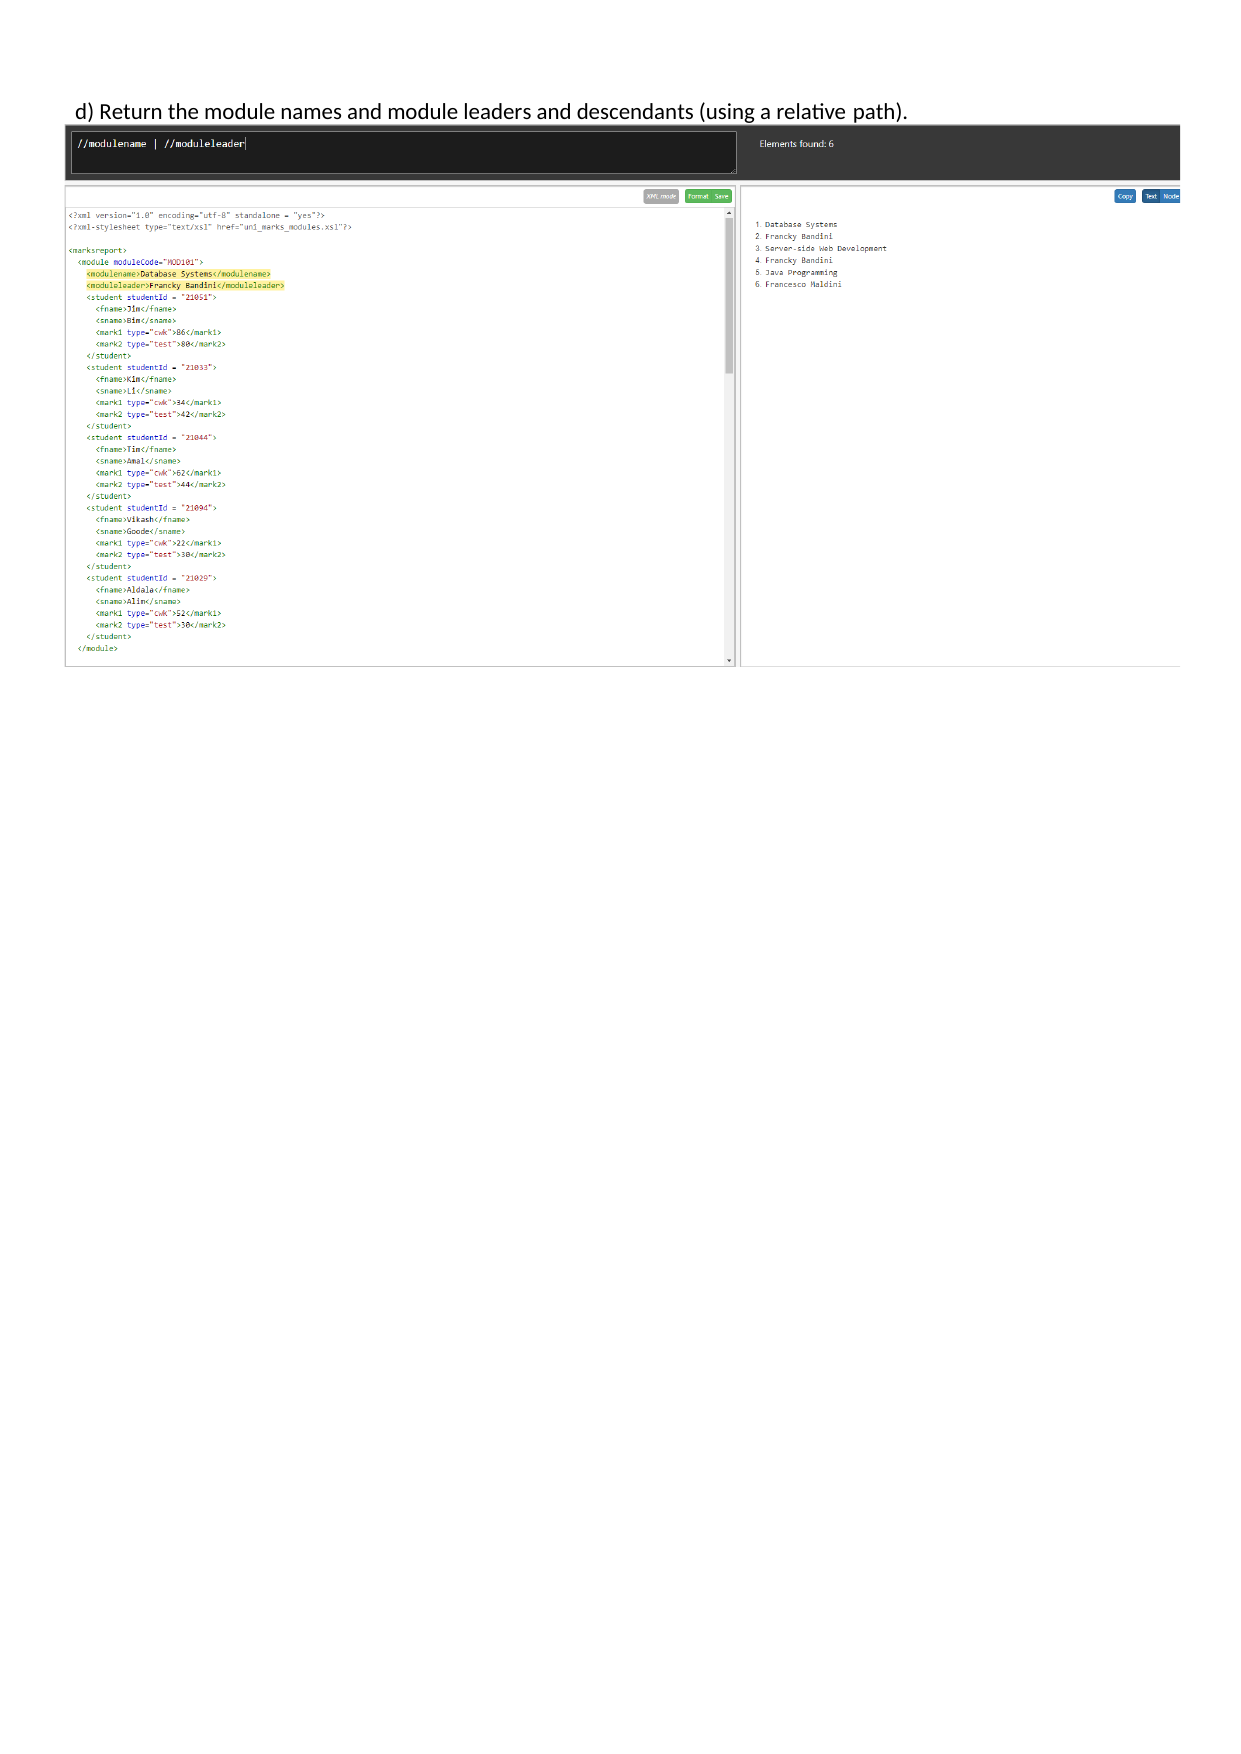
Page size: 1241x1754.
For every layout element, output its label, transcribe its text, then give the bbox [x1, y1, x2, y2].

list Return the module names and module leaders and descendants (using a relative path). [75, 97, 1180, 124]
picture [64, 124, 1181, 667]
